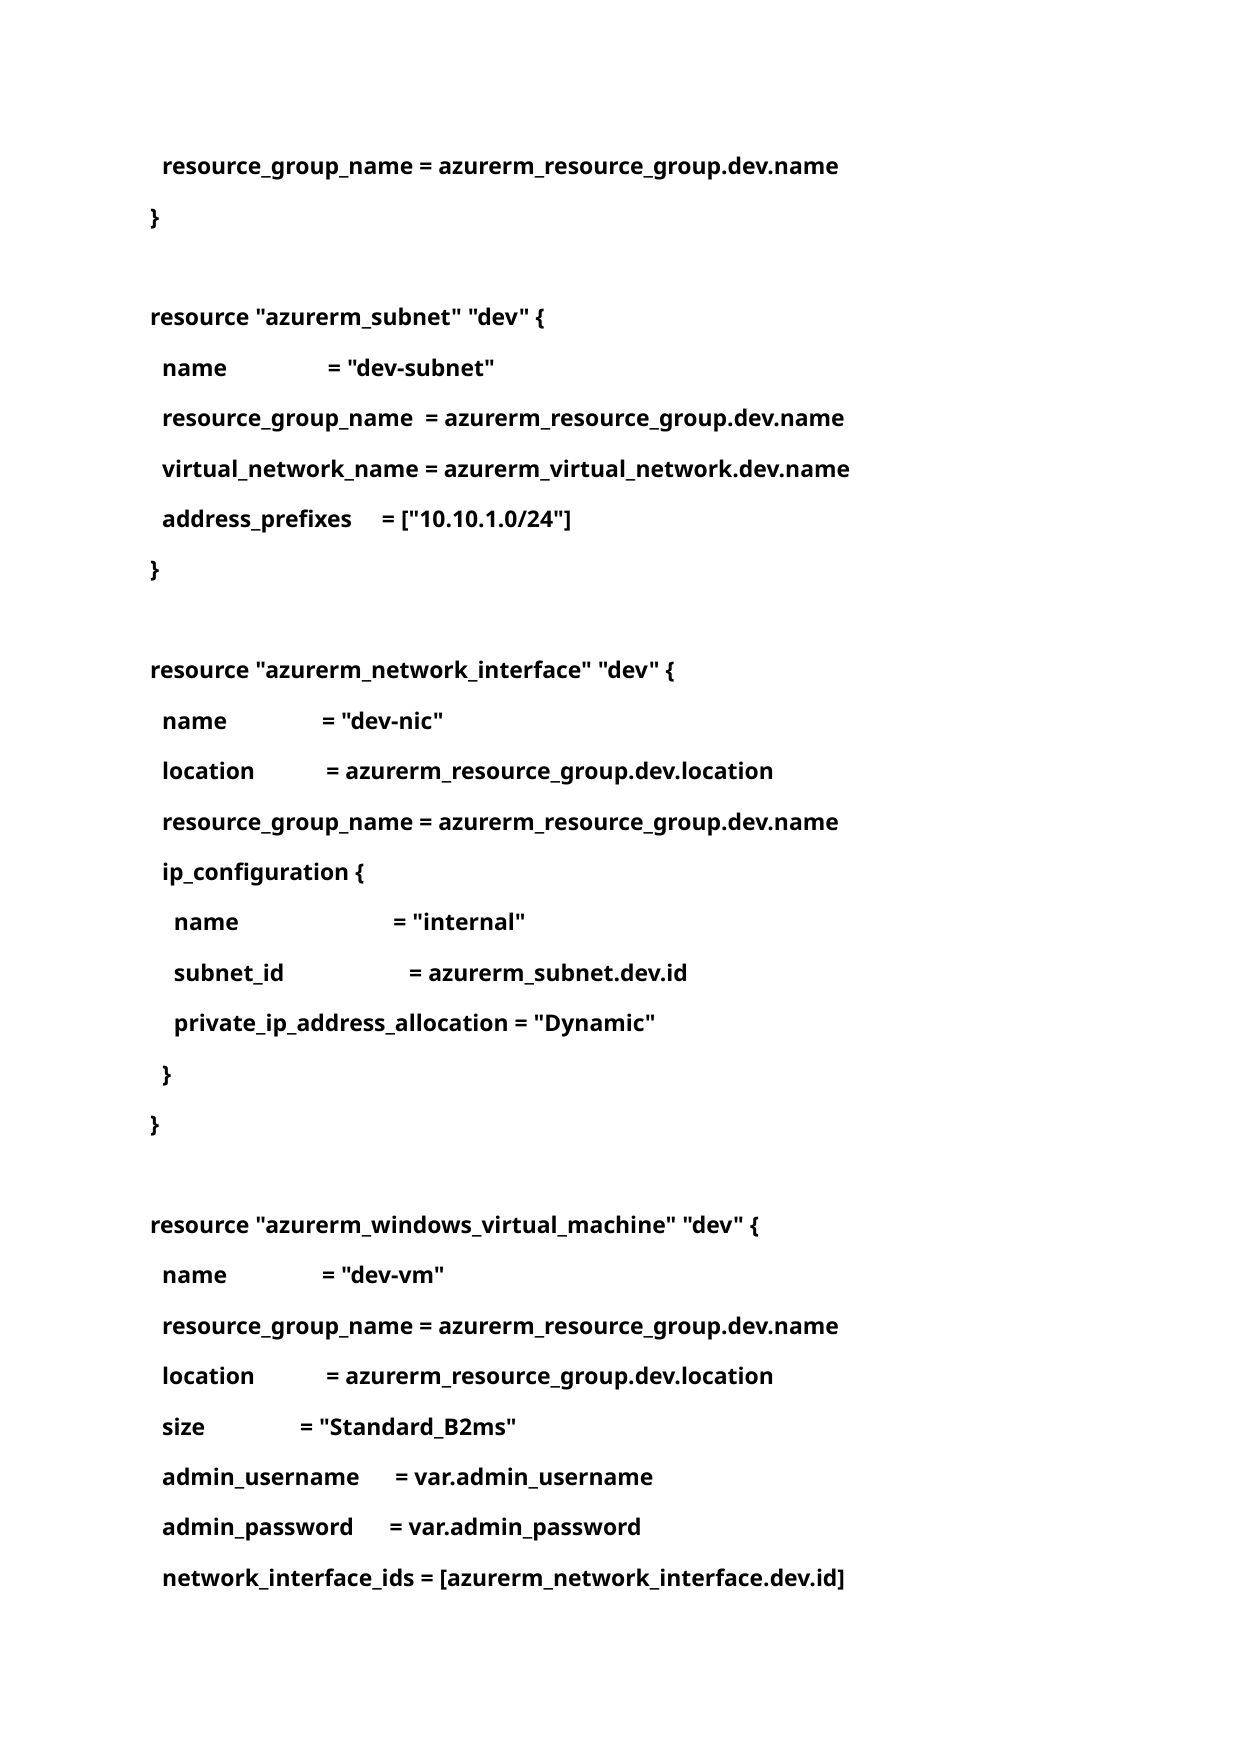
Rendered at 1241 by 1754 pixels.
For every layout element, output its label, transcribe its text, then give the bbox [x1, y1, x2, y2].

text subnet_id = azurerm_subnet.dev.id [150, 957, 1090, 988]
text virtual_network_name = azurerm_virtual_network.dev.name [150, 452, 1090, 484]
text } [150, 553, 1090, 584]
text } [150, 200, 1090, 232]
text location = azurerm_resource_group.dev.location [150, 755, 1090, 786]
text admin_username = var.admin_username [150, 1461, 1090, 1492]
text address_prefixes = ["10.10.1.0/24"] [150, 503, 1090, 534]
text resource_group_name = azurerm_resource_group.dev.name [150, 402, 1090, 433]
text ip_configuration { [150, 856, 1090, 887]
text location = azurerm_resource_group.dev.location [150, 1360, 1090, 1391]
text resource "azurerm_subnet" "dev" { [150, 301, 1090, 332]
text name = "dev-subnet" [150, 352, 1090, 383]
text network_interface_ids = [azurerm_network_interface.dev.id] [150, 1562, 1090, 1593]
text } [150, 1108, 1090, 1139]
text size = "Standard_B2ms" [150, 1410, 1090, 1442]
text resource "azurerm_network_interface" "dev" { [150, 654, 1090, 685]
text resource_group_name = azurerm_resource_group.dev.name [150, 1309, 1090, 1341]
text private_ip_address_allocation = "Dynamic" [150, 1007, 1090, 1038]
text admin_password = var.admin_password [150, 1511, 1090, 1542]
text resource_group_name = azurerm_resource_group.dev.name [150, 805, 1090, 837]
text resource "azurerm_windows_virtual_machine" "dev" { [150, 1209, 1090, 1240]
text } [150, 1057, 1090, 1089]
text name = "dev-nic" [150, 704, 1090, 736]
text resource_group_name = azurerm_resource_group.dev.name [150, 150, 1090, 181]
text name = "internal" [150, 906, 1090, 937]
text name = "dev-vm" [150, 1259, 1090, 1290]
